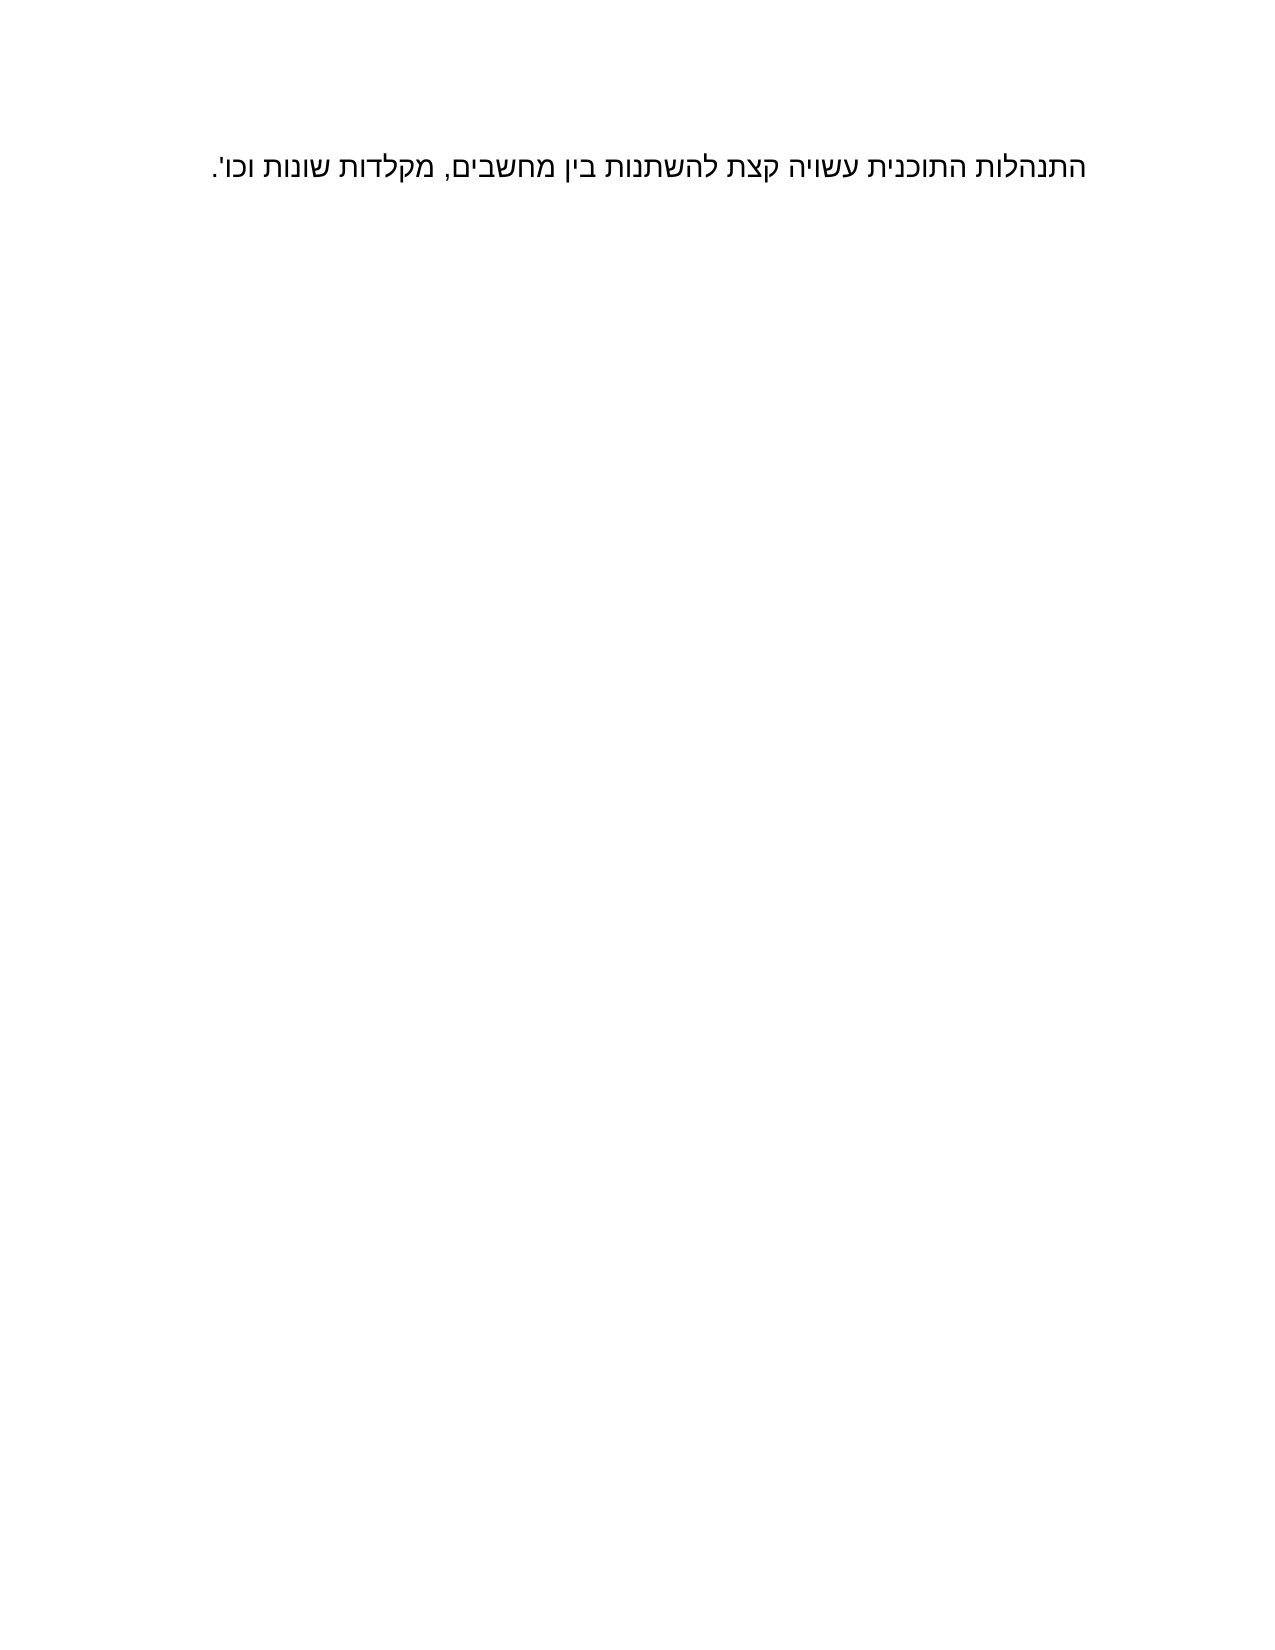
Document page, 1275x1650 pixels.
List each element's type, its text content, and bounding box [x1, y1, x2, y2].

text התנהלות התוכנית עשויה קצת להשתנות בין מחשבים, מקלדות שונות וכו'. [187, 150, 1087, 183]
